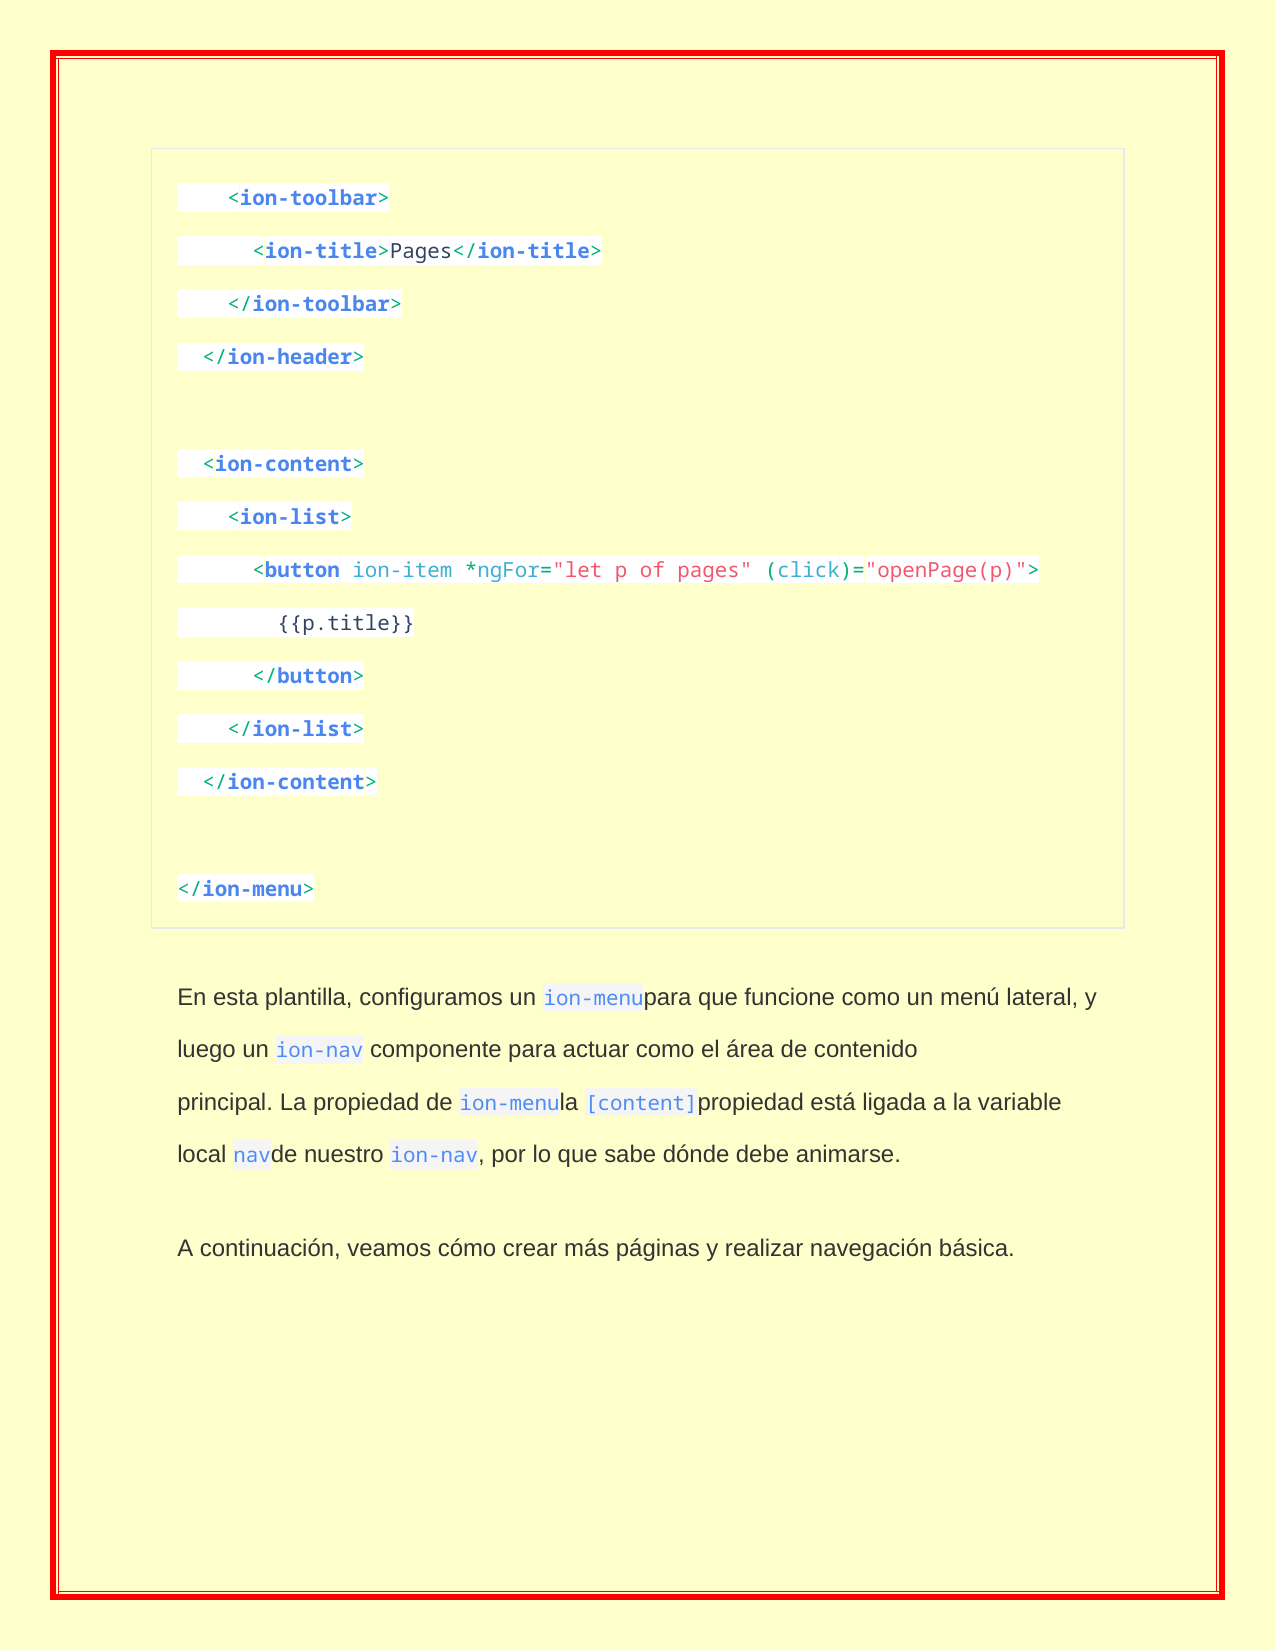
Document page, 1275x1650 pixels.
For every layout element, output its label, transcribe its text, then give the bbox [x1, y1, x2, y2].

text </ion-menu> [152, 838, 1123, 927]
text En esta plantilla, configuramos un ion-menupara que funcione como un menú lateral, y luego un ion-nav componente para actuar como el área de contenido principal. La propiedad de ion-menula [content]propiedad está ligada a la variable local navde nuestro ion-nav, por lo que sabe dónde debe animarse. [177, 959, 1098, 1169]
text <button ion-item *ngFor="let p of pages" (click)="openPage(p)"> [152, 519, 1123, 572]
text </ion-content> [152, 732, 1123, 785]
text <ion-toolbar> [152, 149, 1123, 201]
text <ion-title>Pages</ion-title> [152, 201, 1123, 254]
text <ion-content> [152, 413, 1123, 466]
text <ion-list> [152, 466, 1123, 519]
text </button> [152, 626, 1123, 679]
text A continuación, veamos cómo crear más páginas y realizar navegación básica. [177, 1209, 1098, 1261]
text </ion-list> [152, 679, 1123, 732]
text </ion-toolbar> [152, 254, 1123, 307]
text {{p.title}} [152, 572, 1123, 626]
text </ion-header> [152, 307, 1123, 360]
